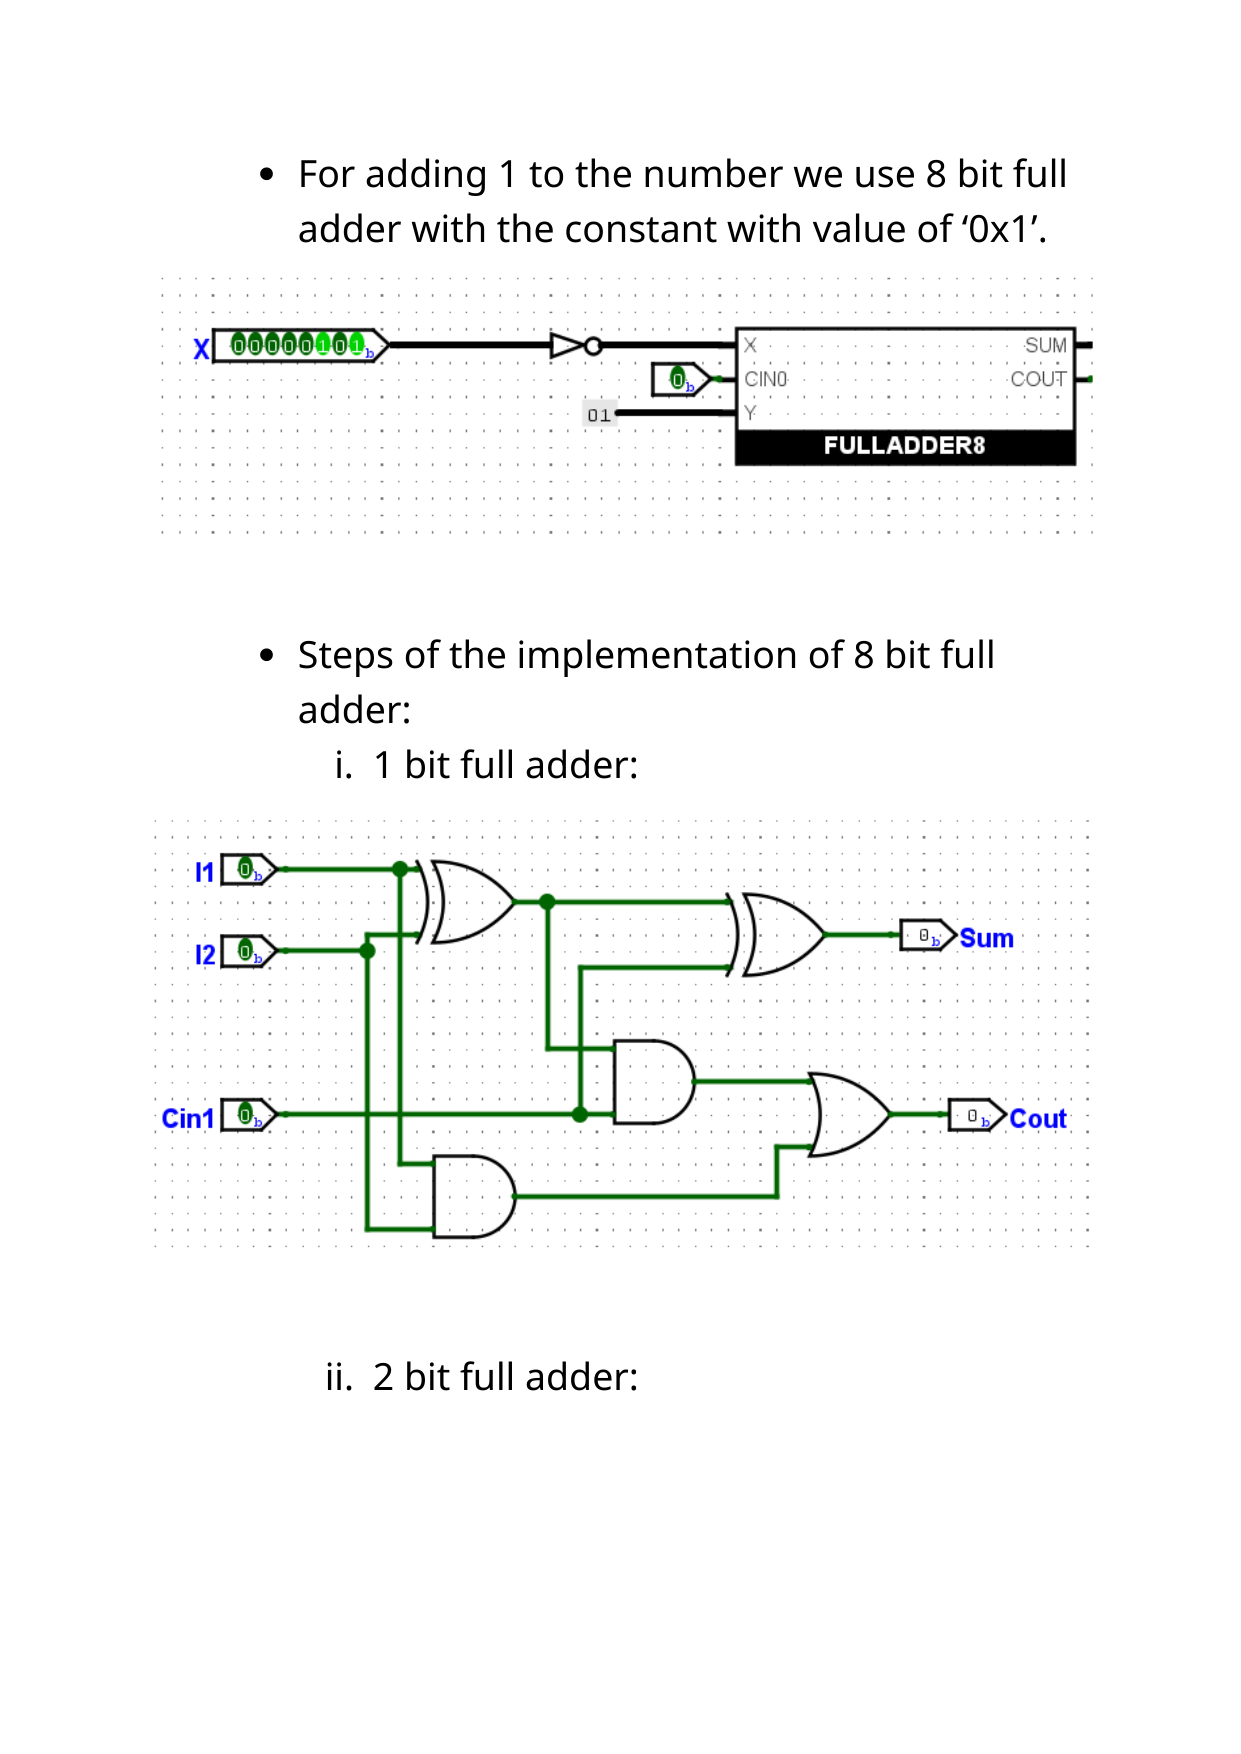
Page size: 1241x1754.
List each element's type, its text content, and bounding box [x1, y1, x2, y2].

picture [147, 274, 1093, 538]
list 1 bit full adder: [354, 739, 1093, 790]
picture [147, 810, 1093, 1259]
list Steps of the implementation of 8 bit full adder: [260, 629, 1093, 735]
list For adding 1 to the number we use 8 bit full adder with the constant with value of ‘0x1’. [260, 148, 1093, 254]
list 2 bit full adder: [354, 1350, 1093, 1401]
